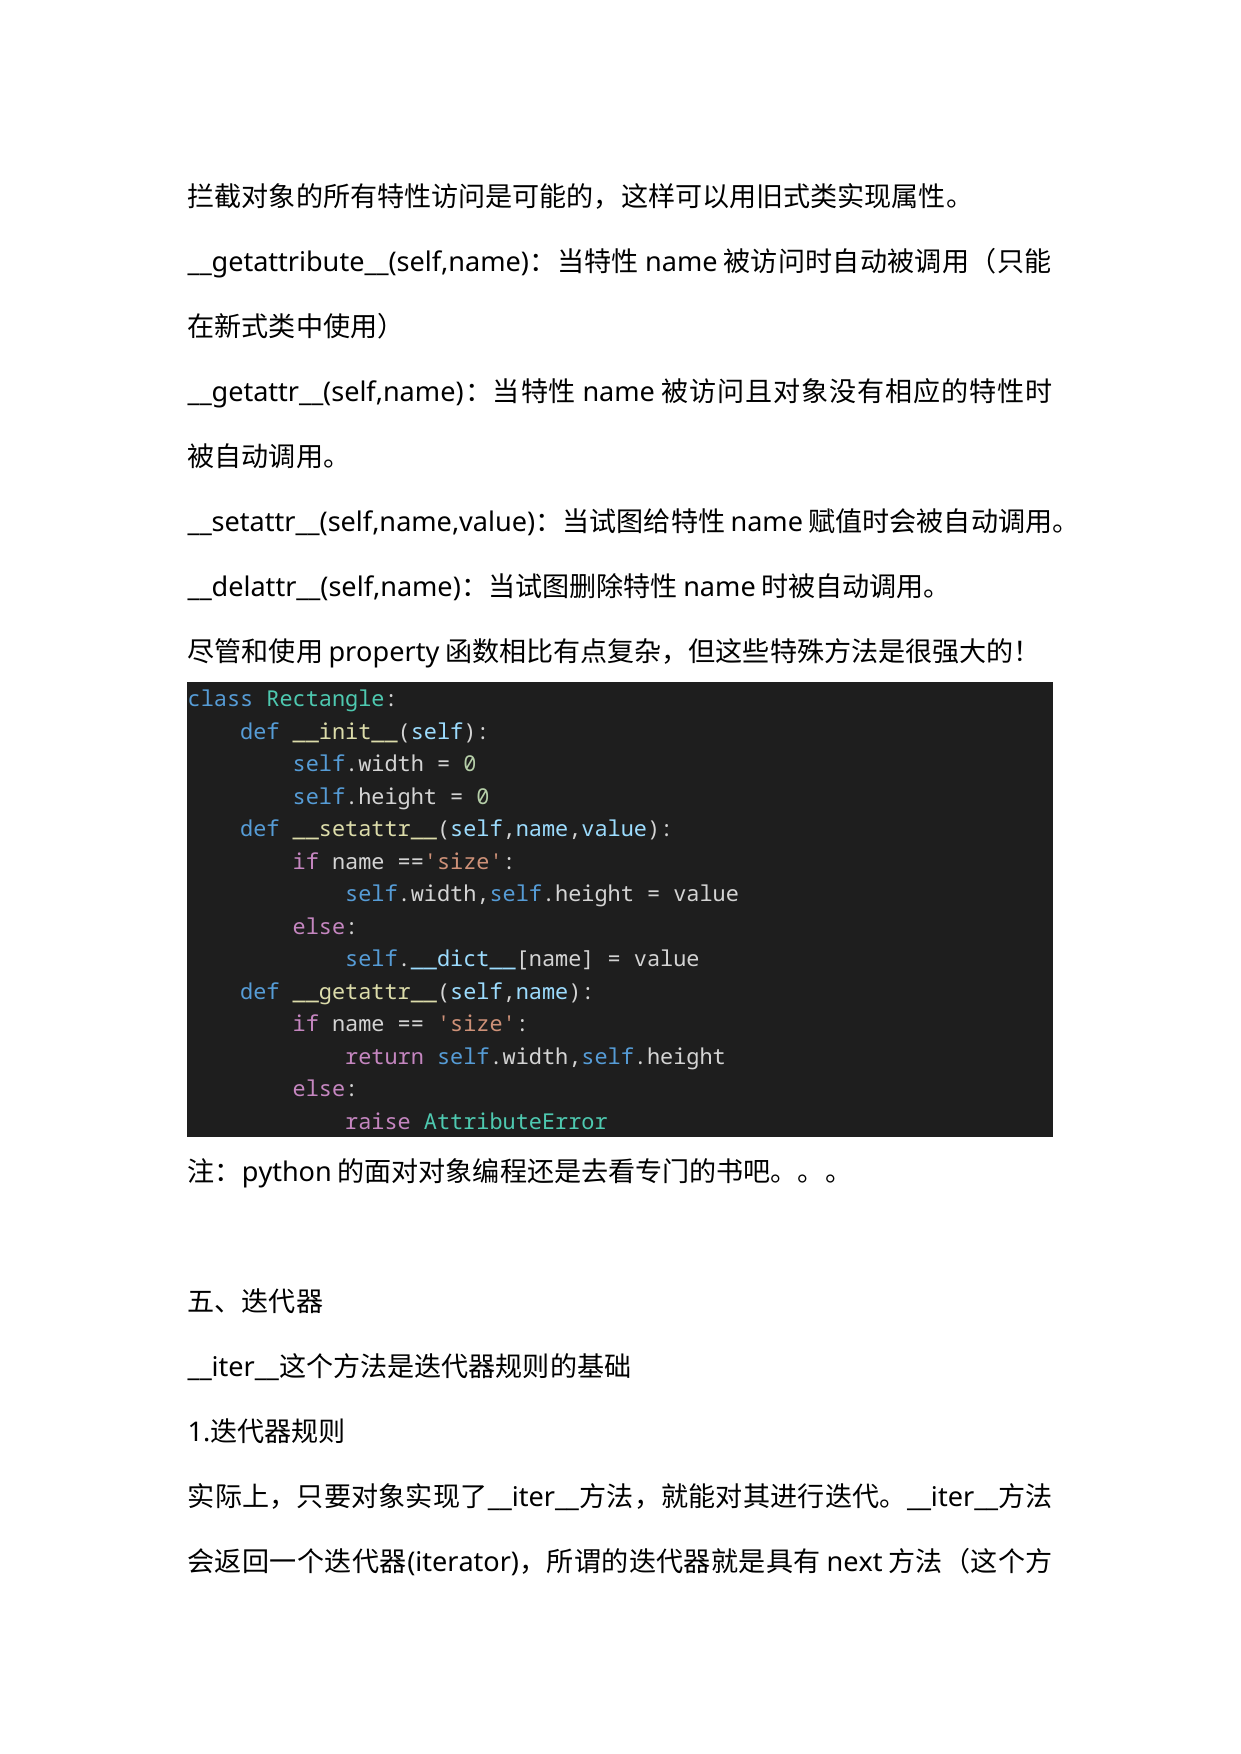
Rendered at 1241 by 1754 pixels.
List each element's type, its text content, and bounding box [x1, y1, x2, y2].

text else: [187, 909, 1053, 942]
text else: [187, 1072, 1053, 1104]
text if name =='size': [187, 844, 1053, 877]
text return self.width,self.height [187, 1039, 1053, 1072]
text self.__dict__[name] = value [187, 942, 1053, 974]
text self.width,self.height = value [187, 877, 1053, 909]
text __iter__这个方法是迭代器规则的基础 [187, 1332, 1053, 1397]
text self.height = 0 [187, 779, 1053, 812]
text def __setattr__(self,name,value): [187, 812, 1053, 844]
text 五、迭代器 [187, 1267, 1053, 1332]
text __setattr__(self,name,value)：当试图给特性name赋值时会被自动调用。 [187, 487, 1053, 552]
text 注：python的面对对象编程还是去看专门的书吧。。。 [187, 1137, 1053, 1202]
text def __getattr__(self,name): [187, 974, 1053, 1007]
text 尽管和使用property函数相比有点复杂，但这些特殊方法是很强大的！ [187, 617, 1053, 682]
text def __init__(self): [187, 714, 1053, 747]
text __getattr__(self,name)：当特性name被访问且对象没有相应的特性时被自动调用。 [187, 357, 1053, 487]
text class Rectangle: [187, 682, 1053, 714]
text 拦截对象的所有特性访问是可能的，这样可以用旧式类实现属性。 [187, 162, 1053, 227]
text __delattr__(self,name)：当试图删除特性name时被自动调用。 [187, 552, 1053, 617]
text if name == 'size': [187, 1007, 1053, 1039]
text raise AttributeError [187, 1104, 1053, 1137]
text __getattribute__(self,name)：当特性name被访问时自动被调用（只能在新式类中使用） [187, 227, 1053, 357]
text self.width = 0 [187, 747, 1053, 779]
text 1.迭代器规则 [187, 1397, 1053, 1462]
